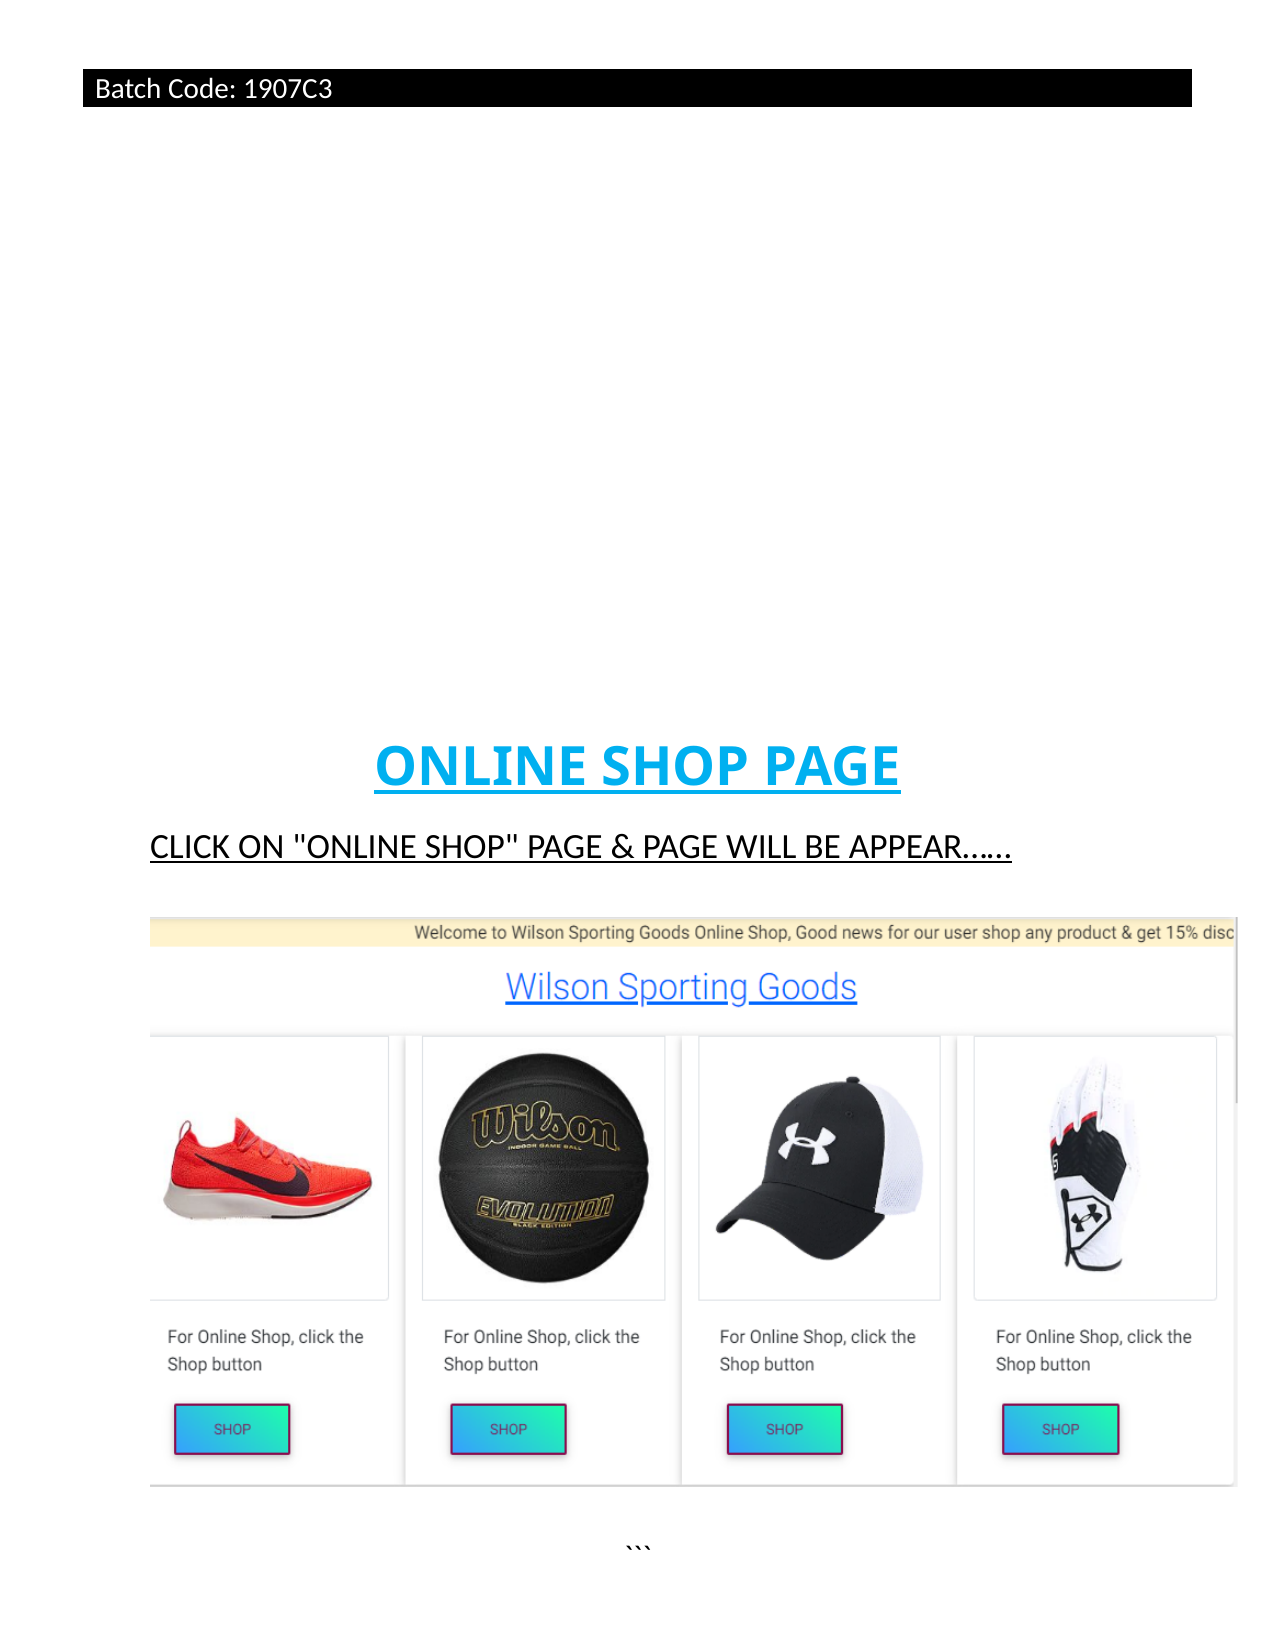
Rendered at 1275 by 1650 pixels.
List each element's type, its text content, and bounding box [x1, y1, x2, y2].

text CLICK ON "ONLINE SHOP" PAGE & PAGE WILL BE APPEAR…… [150, 824, 1125, 867]
text ONLINE SHOP PAGE [150, 727, 1125, 801]
